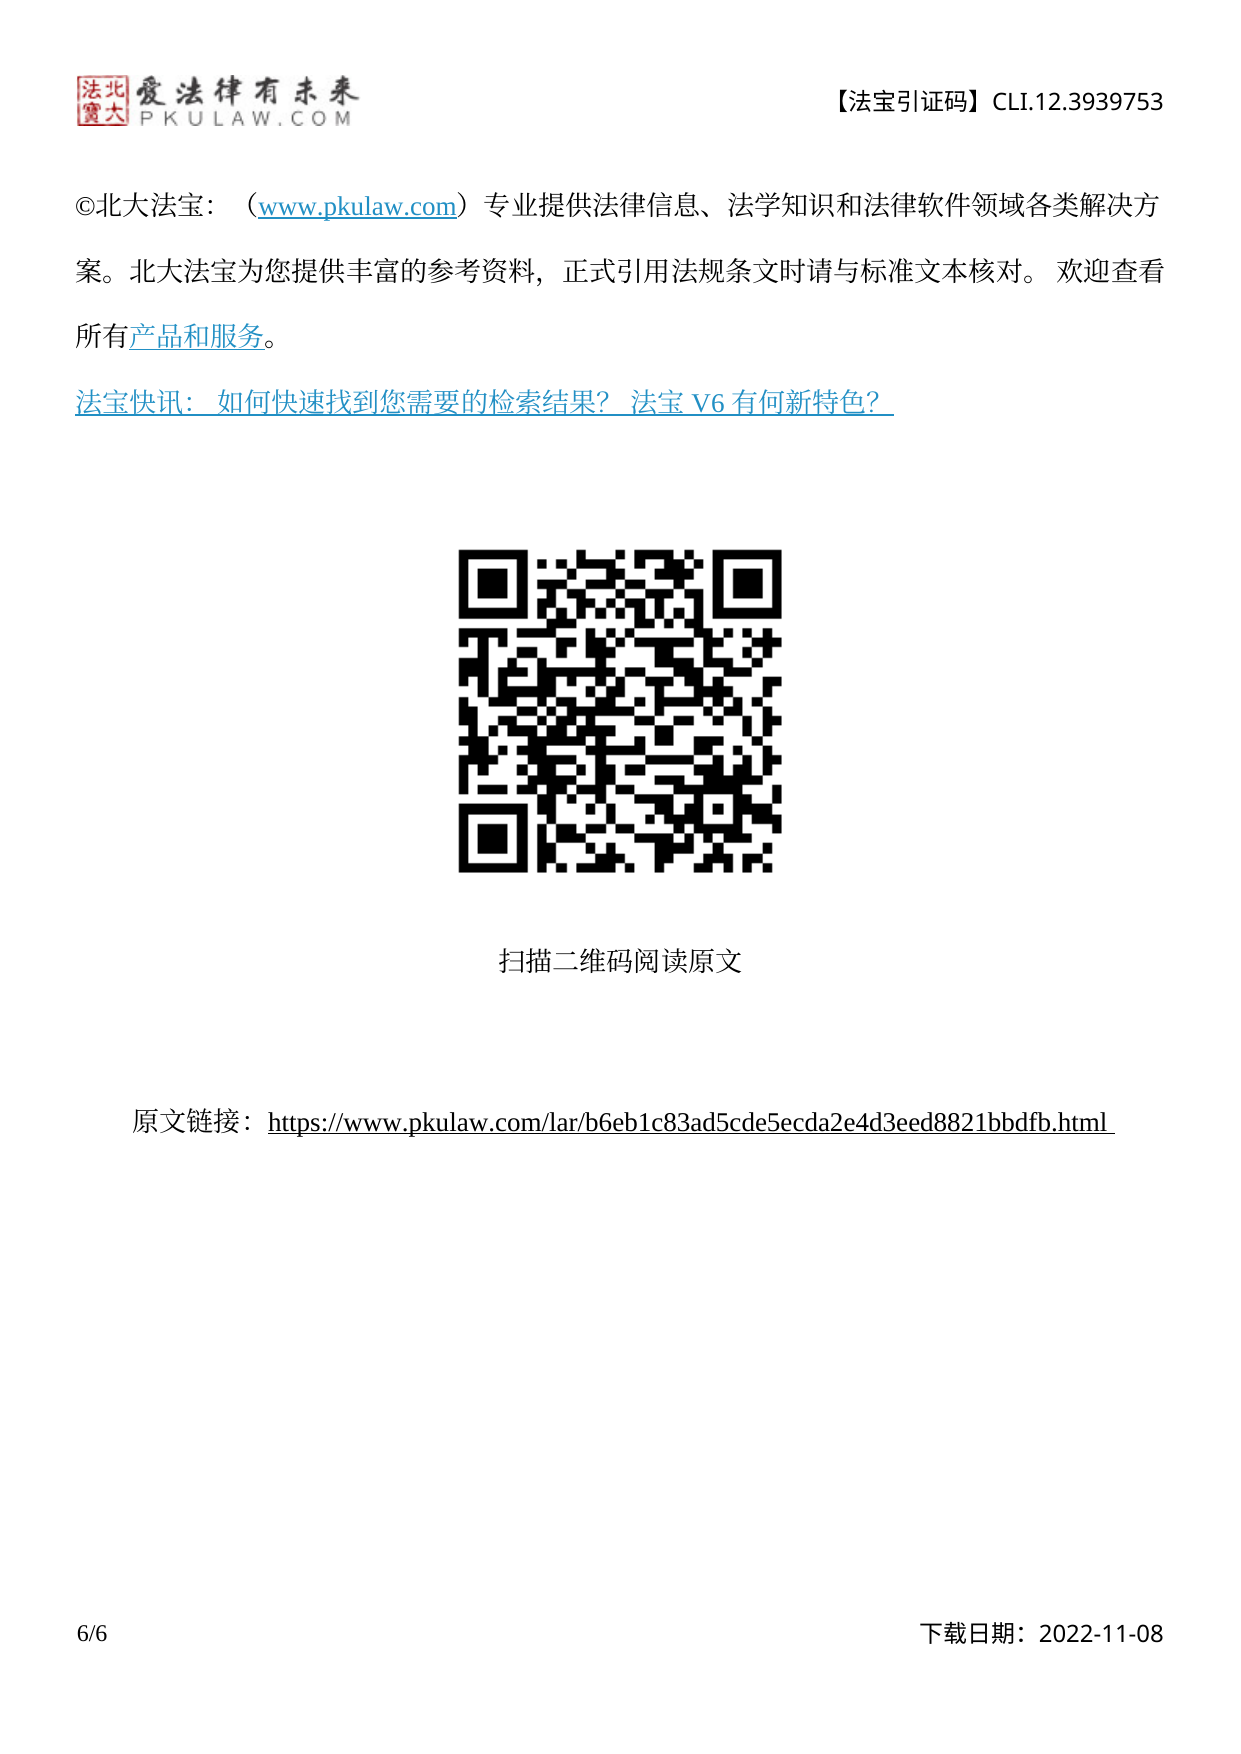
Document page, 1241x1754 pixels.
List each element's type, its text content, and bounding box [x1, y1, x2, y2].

picture [420, 511, 821, 912]
text 扫描二维码阅读原文 [169, 912, 1071, 978]
picture [76, 75, 361, 126]
text ©北大法宝：（www.pkulaw.com）专业提供法律信息、法学知识和法律软件领域各类解决方案。北大法宝为您提供丰富的参考资料，正式引用法规条文时请与标准文本核对。 欢迎查看所有产品和服务。 法宝快讯： 如何快速找到您需要的检索结果？ 法宝 V6 有何新特色？ [75, 156, 1165, 418]
text 原文链接：https://www.pkulaw.com/lar/b6eb1c83ad5cde5ecda2e4d3eed8821bbdfb.html [75, 1071, 1165, 1137]
